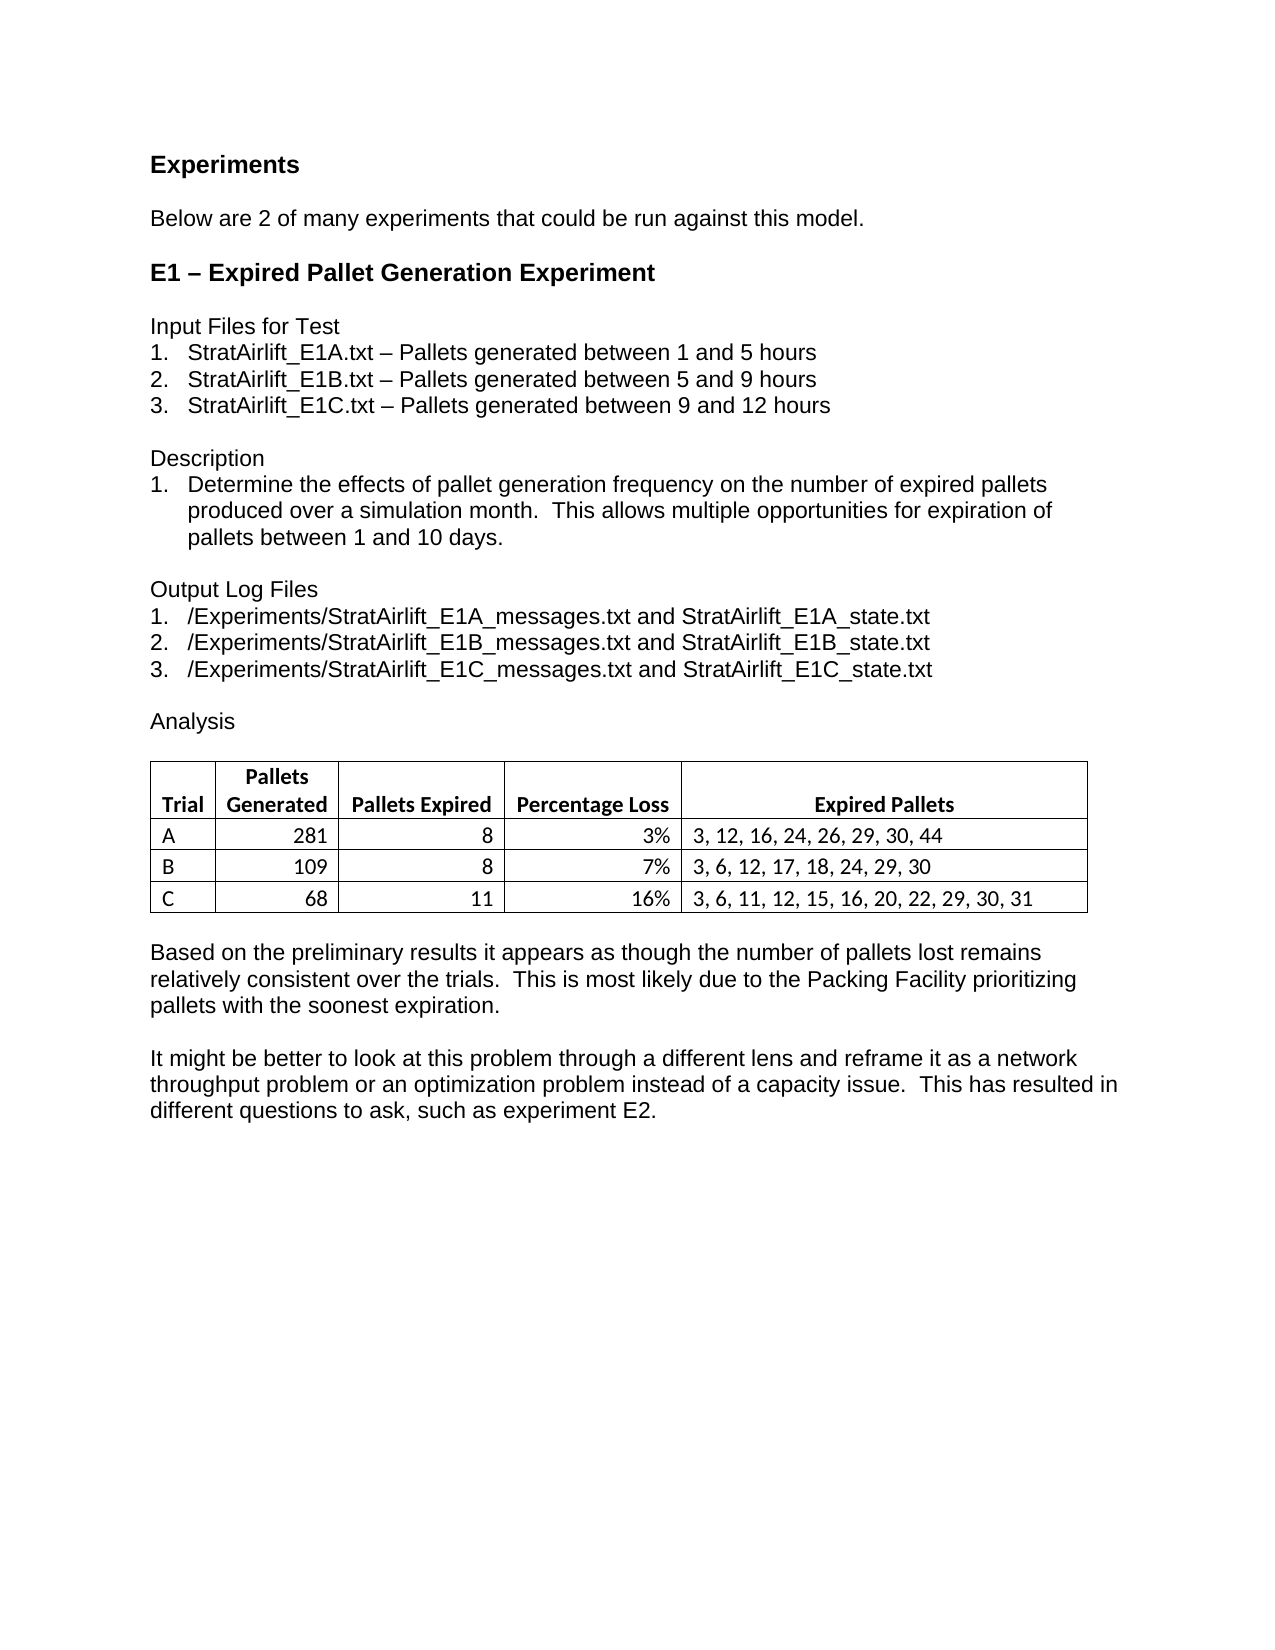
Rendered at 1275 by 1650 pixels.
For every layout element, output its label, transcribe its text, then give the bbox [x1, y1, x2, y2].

text Based on the preliminary results it appears as though the number of pallets lost remains relatively consistent over the trials. This is most likely due to the Packing Facility prioritizing pallets with the soonest expiration. [150, 939, 1125, 1018]
list StratAirlift_E1B.txt – Pallets generated between 5 and 9 hours [150, 366, 1125, 392]
table_cell C [151, 882, 215, 912]
table_header Percentage Loss [505, 762, 681, 818]
table_cell 16% [505, 882, 681, 912]
text Input Files for Test [150, 313, 1125, 339]
text Below are 2 of many experiments that could be run against this model. [150, 205, 1125, 231]
list /Experiments/StratAirlift_E1A_messages.txt and StratAirlift_E1A_state.txt [150, 603, 1125, 629]
list StratAirlift_E1A.txt – Pallets generated between 1 and 5 hours [150, 339, 1125, 366]
table_header Pallets Expired [339, 762, 504, 818]
list StratAirlift_E1C.txt – Pallets generated between 9 and 12 hours [150, 392, 1125, 418]
table_cell 11 [339, 882, 504, 912]
table_cell 3% [505, 819, 681, 849]
table_cell 281 [216, 819, 338, 849]
text Description [150, 445, 1125, 471]
table_cell B [151, 850, 215, 881]
subtitle E1 – Expired Pallet Generation Experiment [150, 258, 1125, 287]
table_cell 7% [505, 850, 681, 881]
table_cell 3, 12, 16, 24, 26, 29, 30, 44 [682, 819, 1087, 849]
subtitle Experiments [150, 150, 1125, 179]
text It might be better to look at this problem through a different lens and reframe it as a network throughput problem or an optimization problem instead of a capacity issue. This has resulted in different questions to ask, such as experiment E2. [150, 1044, 1125, 1124]
list /Experiments/StratAirlift_E1B_messages.txt and StratAirlift_E1B_state.txt [150, 629, 1125, 656]
table_header Trial [151, 762, 215, 818]
table_cell 3, 6, 12, 17, 18, 24, 29, 30 [682, 850, 1087, 881]
list Determine the effects of pallet generation frequency on the number of expired pallets produced over a simulation month. This allows multiple opportunities for expiration of pallets between 1 and 10 days. [150, 471, 1125, 550]
text Output Log Files [150, 576, 1125, 603]
table_header Expired Pallets [682, 762, 1087, 818]
table_cell 3, 6, 11, 12, 15, 16, 20, 22, 29, 30, 31 [682, 882, 1087, 912]
table_cell 109 [216, 850, 338, 881]
table_cell 8 [339, 819, 504, 849]
text Analysis [150, 708, 1125, 734]
table_cell 8 [339, 850, 504, 881]
list /Experiments/StratAirlift_E1C_messages.txt and StratAirlift_E1C_state.txt [150, 656, 1125, 682]
table_cell 68 [216, 882, 338, 912]
table_cell A [151, 819, 215, 849]
table_header Pallets Generated [216, 762, 338, 818]
